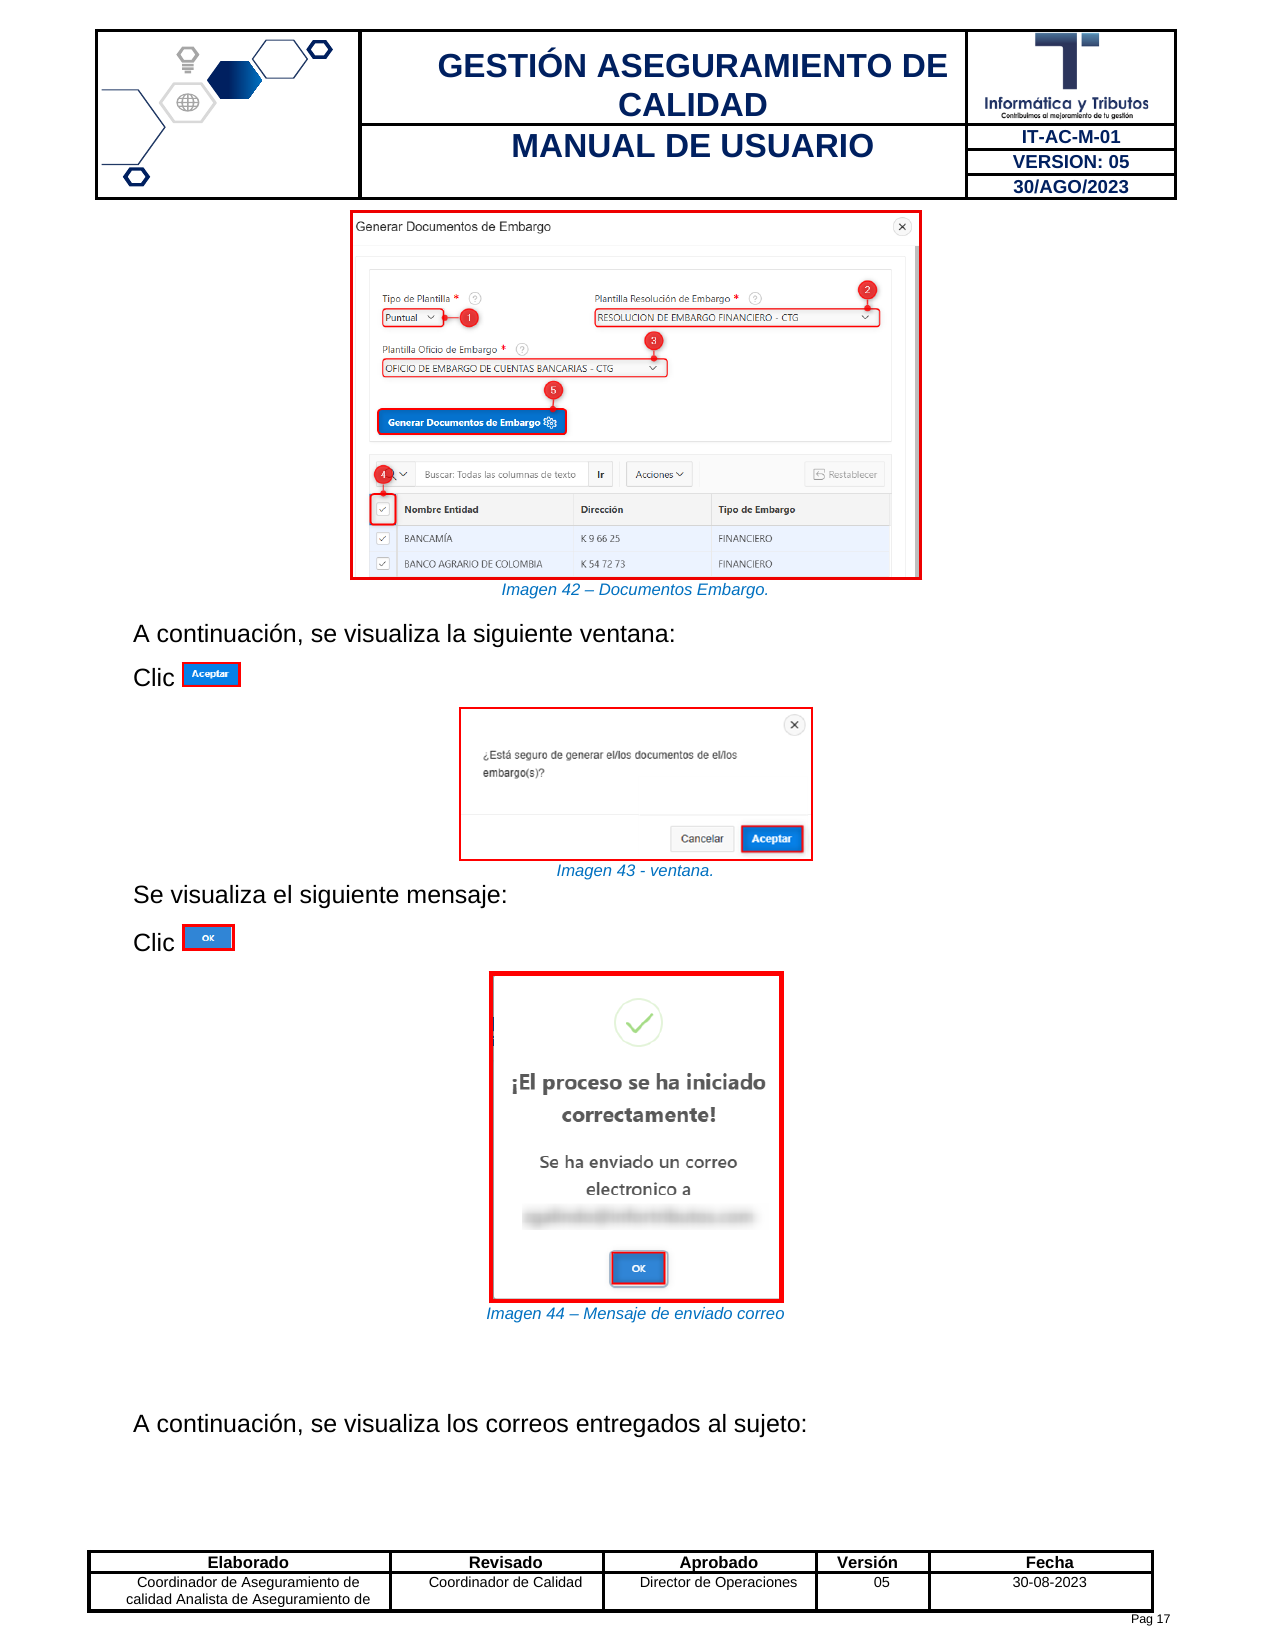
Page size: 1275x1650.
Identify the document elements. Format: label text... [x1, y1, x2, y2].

picture [461, 709, 811, 859]
picture [184, 664, 238, 685]
picture [185, 927, 232, 948]
picture [353, 213, 919, 577]
text Se visualiza el siguiente mensaje: [133, 880, 1139, 909]
text Clic [133, 923, 1139, 957]
picture [493, 976, 779, 1299]
text Clic [133, 662, 1139, 692]
text A continuación, se visualiza la siguiente ventana: [133, 618, 1139, 647]
text Imagen 43 - ventana. [133, 861, 1139, 880]
text A continuación, se visualiza los correos entregados al sujeto: [133, 1409, 1139, 1438]
text Imagen 44 – Mensaje de enviado correo [133, 1303, 1139, 1323]
text Imagen 42 – Documentos Embargo. [133, 580, 1139, 599]
picture [984, 32, 1149, 120]
